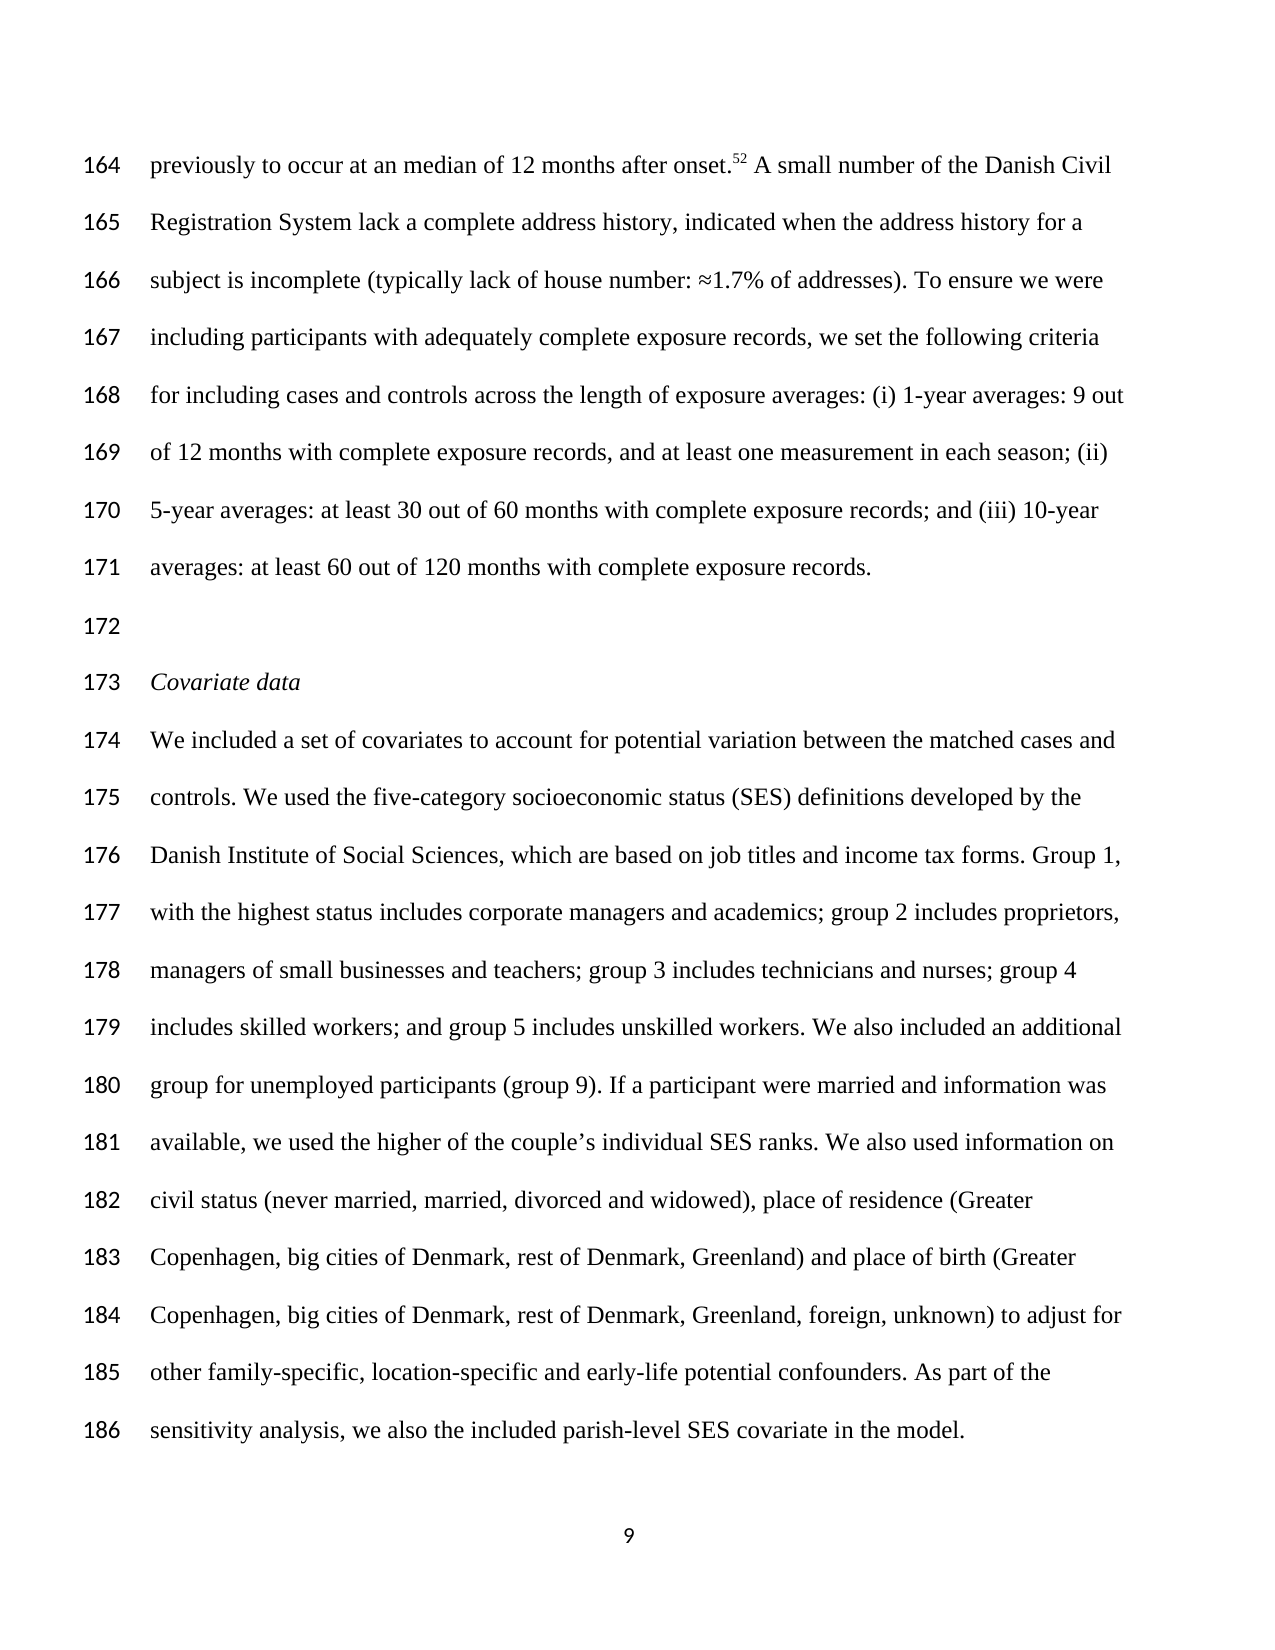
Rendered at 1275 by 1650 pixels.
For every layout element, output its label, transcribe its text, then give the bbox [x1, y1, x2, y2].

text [150, 150, 1125, 581]
text We included a set of covariates to account for potential variation between the matched cases and controls. We used the five-category socioeconomic status (SES) definitions developed by the Danish Institute of Social Sciences, which are based on job titles and income tax forms. Group 1, with the highest status includes corporate managers and academics; group 2 includes proprietors, managers of small businesses and teachers; group 3 includes technicians and nurses; group 4 includes skilled workers; and group 5 includes unskilled workers. We also included an additional group for unemployed participants (group 9). If a participant were married and information was available, we used the higher of the couple’s individual SES ranks. We also used information on civil status (never married, married, divorced and widowed), place of residence (Greater Copenhagen, big cities of Denmark, rest of Denmark, Greenland) and place of birth (Greater Copenhagen, big cities of Denmark, rest of Denmark, Greenland, foreign, unknown) to adjust for other family-specific, location-specific and early-life potential confounders. As part of the sensitivity analysis, we also the included parish-level SES covariate in the model. [150, 725, 1125, 1444]
text Covariate data [150, 667, 1125, 696]
